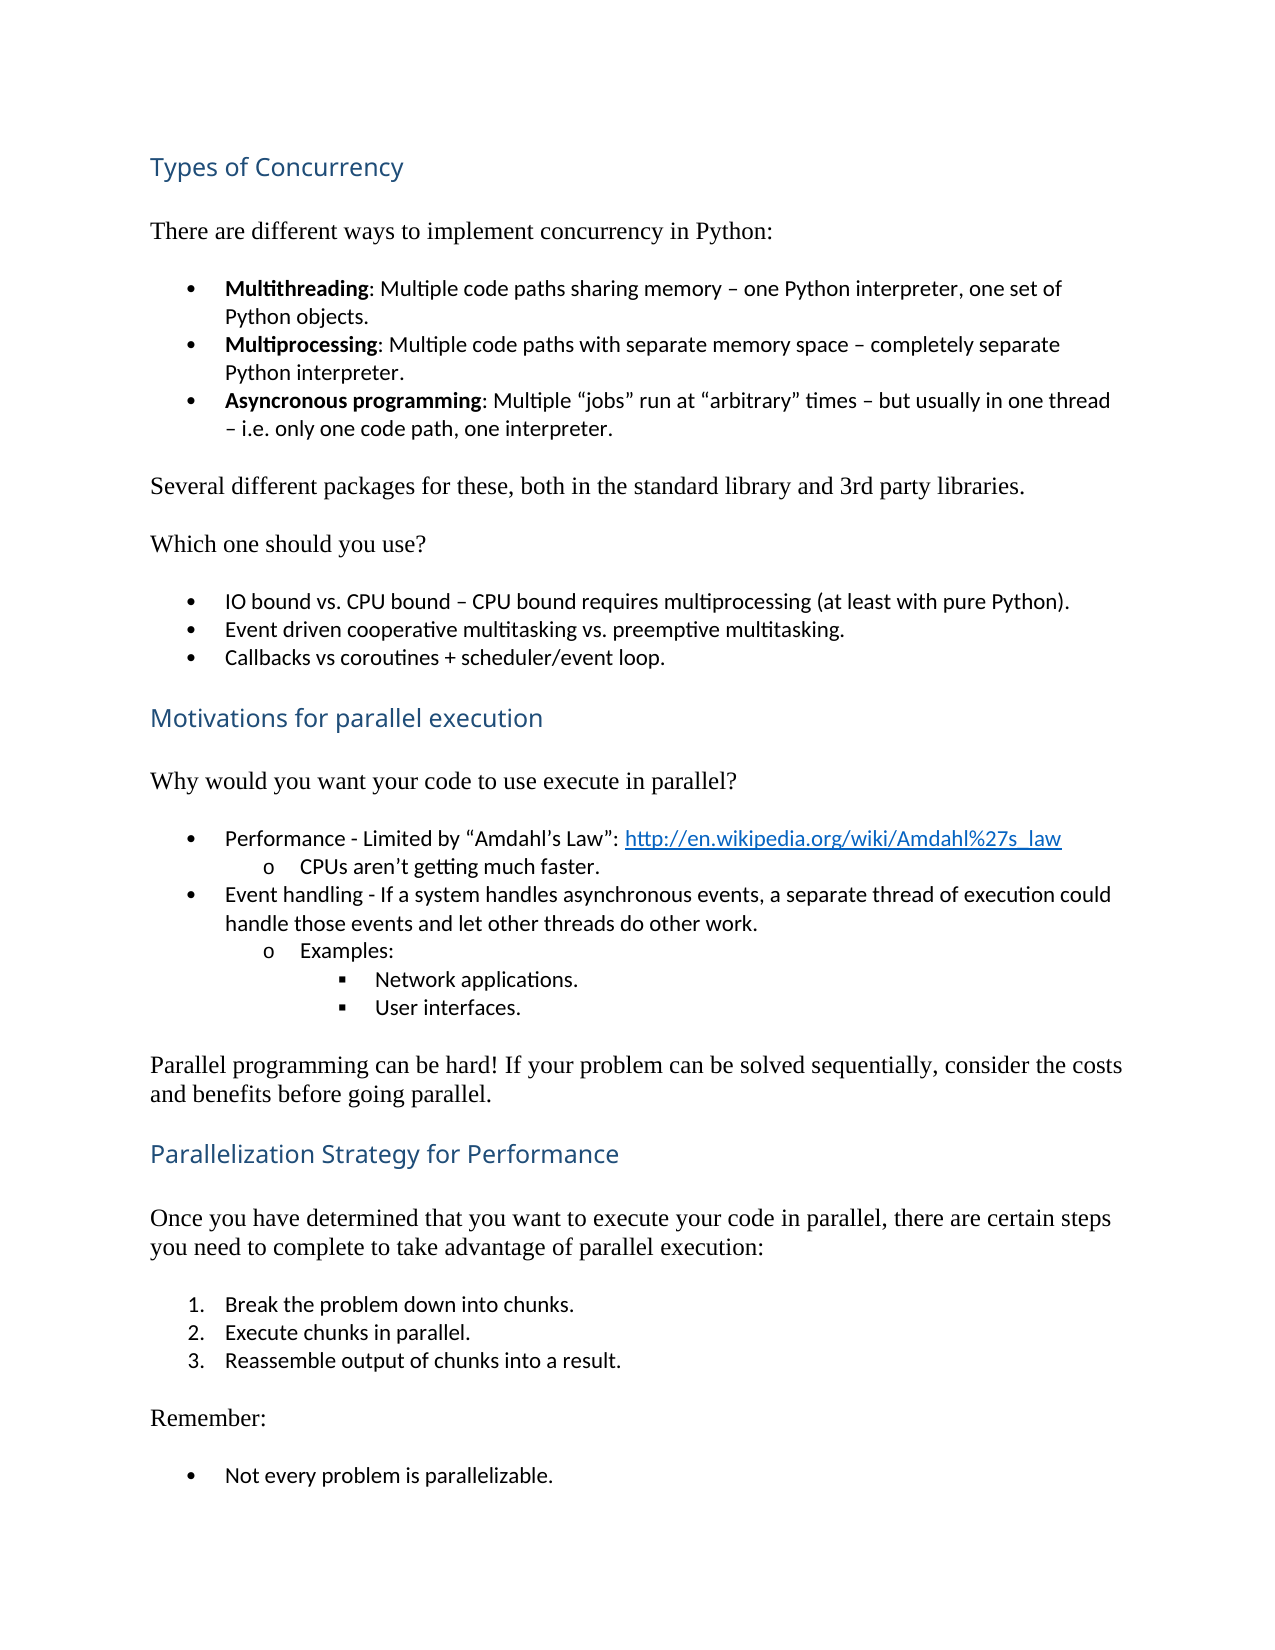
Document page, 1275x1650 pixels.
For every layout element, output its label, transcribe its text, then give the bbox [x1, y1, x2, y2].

list Break the problem down into chunks. [187, 1290, 1125, 1318]
list Performance - Limited by “Amdahl’s Law”: http://en.wikipedia.org/wiki/Amdahl%27s_law [187, 824, 1125, 852]
text Remember: [150, 1403, 1125, 1432]
subtitle Types of Concurrency [150, 150, 1125, 184]
list Multiprocessing: Multiple code paths with separate memory space – completely separate Python interpreter. [187, 330, 1125, 386]
list IO bound vs. CPU bound – CPU bound requires multiprocessing (at least with pure Python). [187, 587, 1125, 615]
list Multithreading: Multiple code paths sharing memory – one Python interpreter, one set of Python objects. [187, 274, 1125, 330]
list Examples: [262, 937, 1125, 965]
text Why would you want your code to use execute in parallel? [150, 766, 1125, 795]
list Asyncronous programming: Multiple “jobs” run at “arbitrary” times – but usually in one thread – i.e. only one code path, one interpreter. [187, 386, 1125, 442]
text Once you have determined that you want to execute your code in parallel, there are certain steps you need to complete to take advantage of parallel execution: [150, 1203, 1125, 1261]
list CPUs aren’t getting much faster. [262, 852, 1125, 881]
text Several different packages for these, both in the standard library and 3rd party libraries. [150, 471, 1125, 500]
list Event handling - If a system handles asynchronous events, a separate thread of execution could handle those events and let other threads do other work. [187, 881, 1125, 937]
text There are different ways to implement concurrency in Python: [150, 216, 1125, 245]
subtitle Parallelization Strategy for Performance [150, 1137, 1125, 1171]
list Event driven cooperative multitasking vs. preemptive multitasking. [187, 615, 1125, 643]
list Not every problem is parallelizable. [187, 1461, 1125, 1489]
list Execute chunks in parallel. [187, 1318, 1125, 1346]
text Which one should you use? [150, 529, 1125, 558]
subtitle Motivations for parallel execution [150, 700, 1125, 734]
list User interfaces. [337, 993, 1125, 1021]
list Network applications. [337, 965, 1125, 993]
list Callbacks vs coroutines + scheduler/event loop. [187, 643, 1125, 671]
list Reassemble output of chunks into a result. [187, 1346, 1125, 1374]
text Parallel programming can be hard! If your problem can be solved sequentially, consider the costs and benefits before going parallel. [150, 1050, 1125, 1108]
